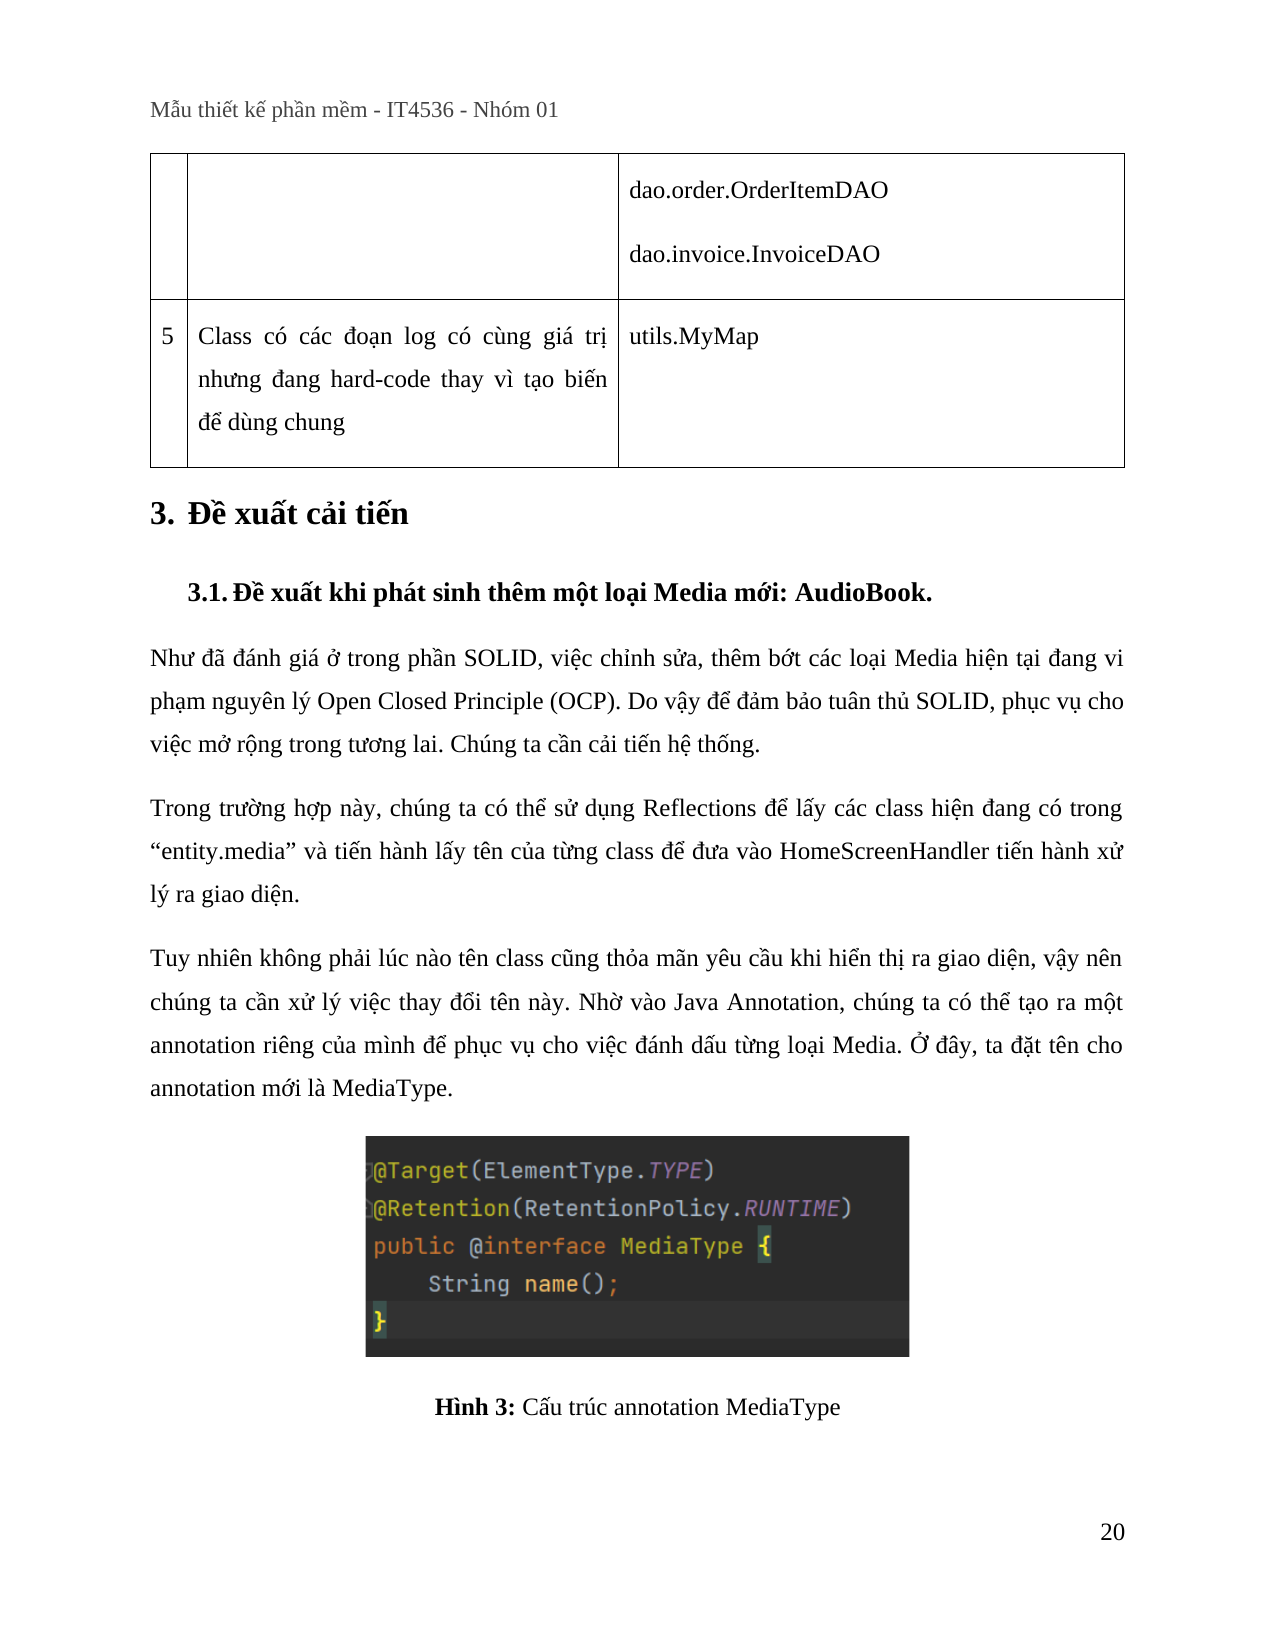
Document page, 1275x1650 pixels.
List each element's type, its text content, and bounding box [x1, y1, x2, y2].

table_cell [188, 154, 618, 299]
table_cell 4 [151, 154, 187, 299]
picture [365, 1136, 910, 1357]
subtitle Đề xuất cải tiến [150, 493, 1125, 531]
text Trong trường hợp này, chúng ta có thể sử dụng Reflections để lấy các class hiện đang có trong “entity.media” và tiến hành lấy tên của từng class để đưa vào HomeScreenHandler tiến hành xử lý ra giao diện. [150, 793, 1125, 908]
subtitle Đề xuất khi phát sinh thêm một loại Media mới: AudioBook. [187, 576, 1125, 607]
table_cell Class có các đoạn log có cùng giá trị nhưng đang hard-code thay vì tạo biến để dùng chung [188, 300, 618, 467]
table_cell 5 [151, 300, 187, 467]
text Tuy nhiên không phải lúc nào tên class cũng thỏa mãn yêu cầu khi hiển thị ra giao diện, vậy nên chúng ta cần xử lý việc thay đổi tên này. Nhờ vào Java Annotation, chúng ta có thể tạo ra một annotation riêng của mình để phục vụ cho việc đánh dấu từng loại Media. Ở đây, ta đặt tên cho annotation mới là MediaType. [150, 943, 1125, 1102]
text Như đã đánh giá ở trong phần SOLID, việc chỉnh sửa, thêm bớt các loại Media hiện tại đang vi phạm nguyên lý Open Closed Principle (OCP). Do vậy để đảm bảo tuân thủ SOLID, phục vụ cho việc mở rộng trong tương lai. Chúng ta cần cải tiến hệ thống. [150, 643, 1125, 758]
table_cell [619, 154, 1124, 299]
table_cell utils.MyMap [619, 300, 1124, 467]
text Hình 3: Cấu trúc annotation MediaType [150, 1392, 1125, 1420]
